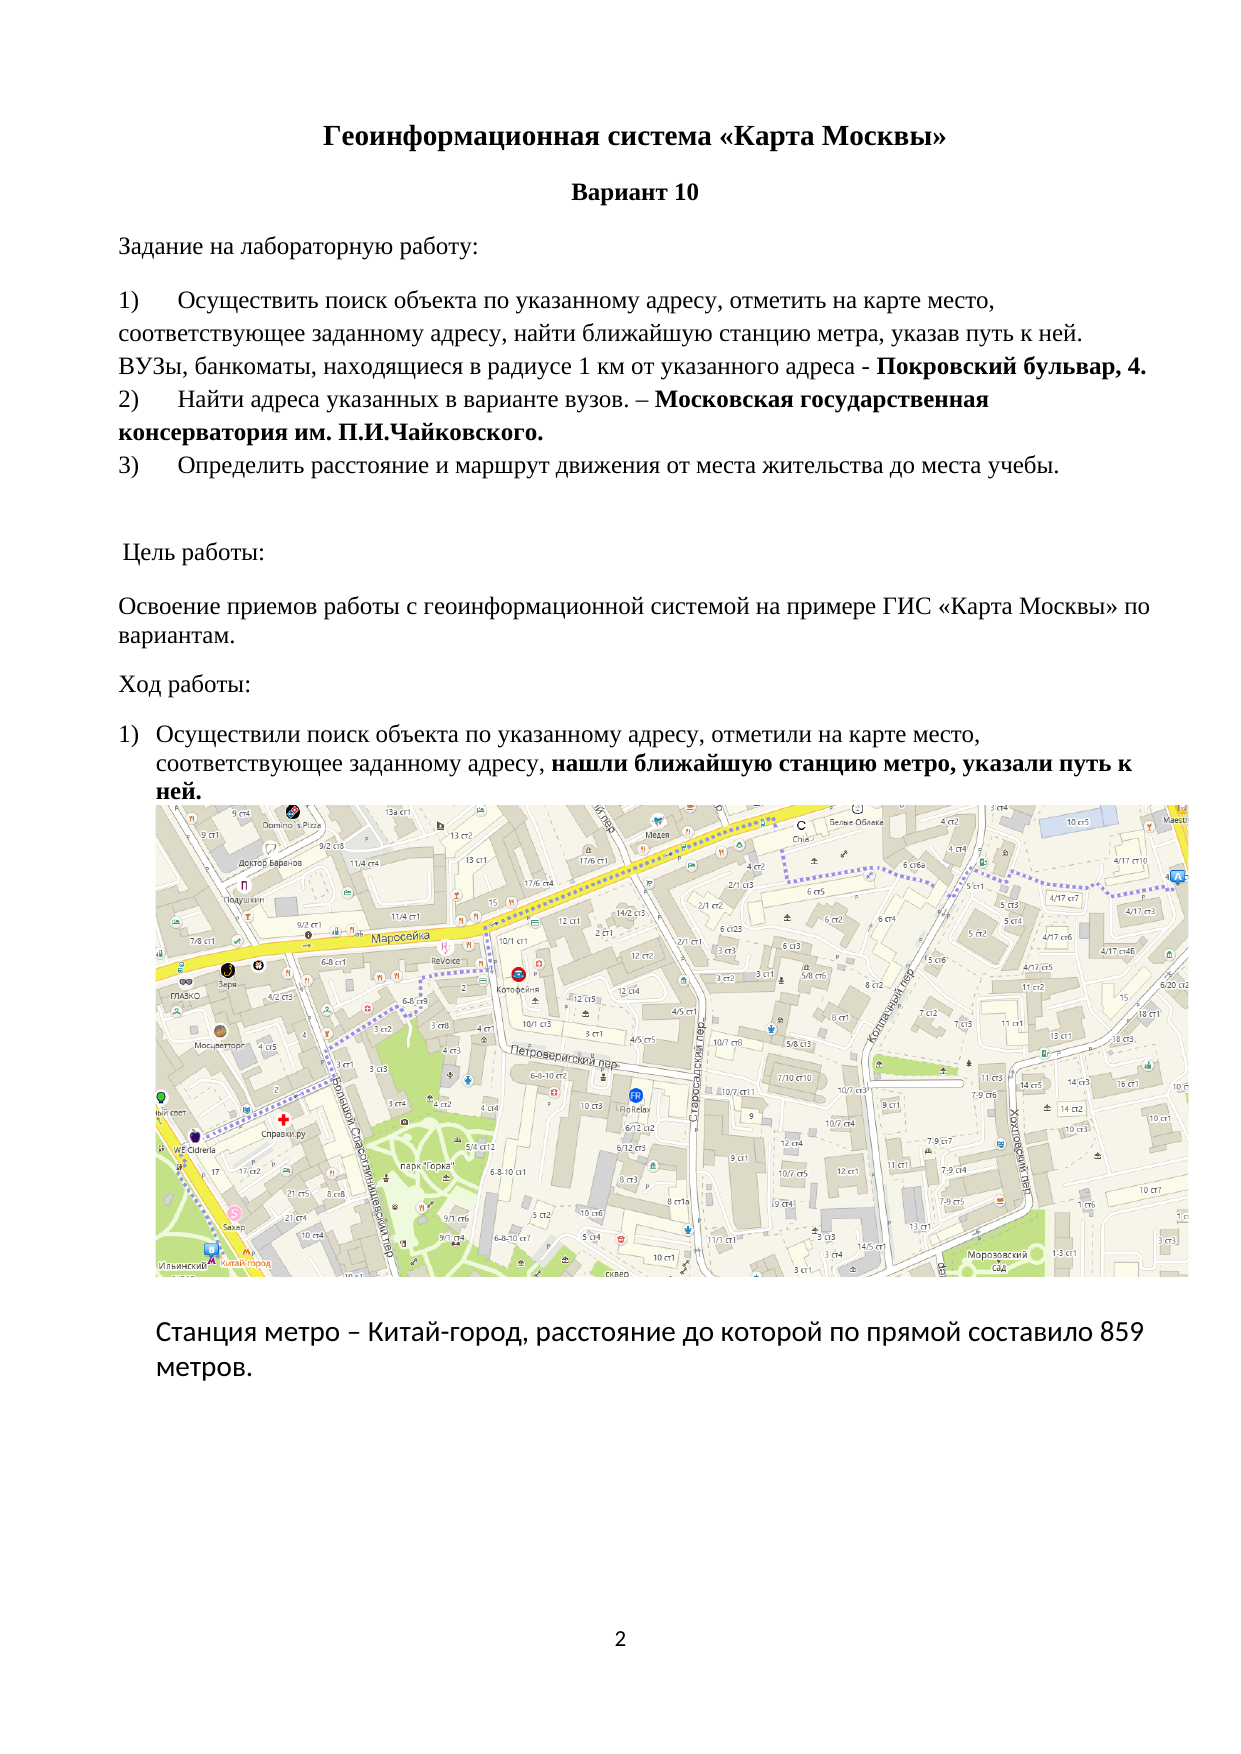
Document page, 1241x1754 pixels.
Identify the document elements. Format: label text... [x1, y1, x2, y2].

list Осуществить поиск объекта по указанному адресу, отметить на карте место, соответствующее заданному адресу, найти ближайшую станцию метра, указав путь к ней. ВУЗы, банкоматы, находящиеся в радиусе 1 км от указанного адреса - Покровский бульвар, 4. [118, 285, 1152, 380]
text Геоинформационная система «Карта Москвы» [88, 118, 1152, 152]
text Вариант 10 [118, 177, 1152, 206]
list Осуществили поиск объекта по указанному адресу, отметили на карте место, соответствующее заданному адресу, нашли ближайшую станцию метро, указали путь к ней. [118, 719, 1152, 805]
text Цель работы: [81, 537, 1152, 566]
list Найти адреса указанных в варианте вузов. – Московская государственная консерватория им. П.И.Чайковского. [118, 384, 1152, 446]
text Освоение приемов работы с геоинформационной системой на примере ГИС «Карта Москвы» по вариантам. [118, 591, 1152, 648]
text Задание на лабораторную работу: [118, 231, 1152, 260]
list Станция метро – Китай-город, расстояние до которой по прямой составило 859 метров. [156, 1313, 1152, 1384]
list Определить расстояние и маршрут движения от места жительства до места учебы. [118, 450, 1152, 479]
picture [155, 805, 1189, 1277]
text Ход работы: [118, 669, 1152, 698]
